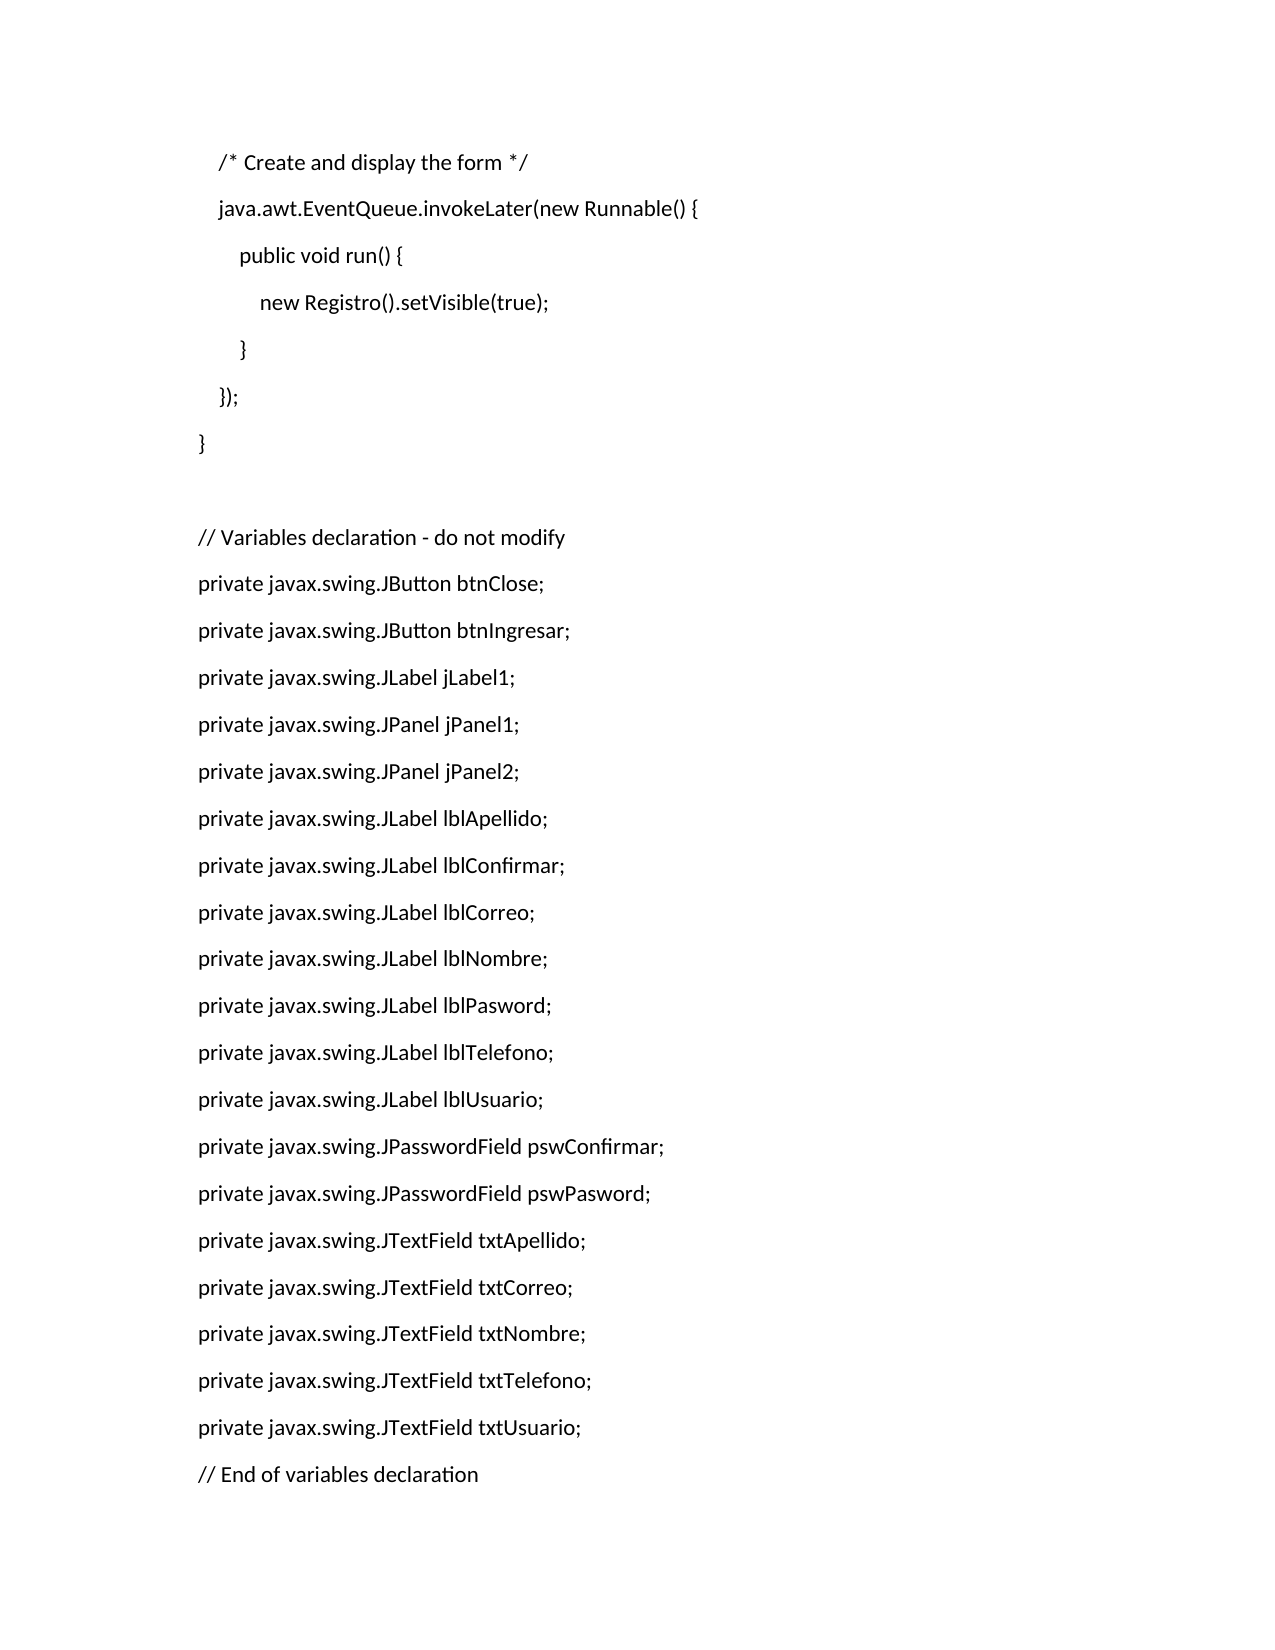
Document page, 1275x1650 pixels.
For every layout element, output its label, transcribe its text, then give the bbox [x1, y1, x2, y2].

text private javax.swing.JButton btnIngresar; [177, 616, 1098, 644]
text private javax.swing.JPanel jPanel2; [177, 757, 1098, 785]
text private javax.swing.JLabel lblApellido; [177, 804, 1098, 832]
text private javax.swing.JButton btnClose; [177, 569, 1098, 597]
text private javax.swing.JLabel lblCorreo; [177, 898, 1098, 926]
text // End of variables declaration [177, 1460, 1098, 1488]
text // Variables declaration - do not modify [177, 523, 1098, 551]
text private javax.swing.JLabel lblNombre; [177, 944, 1098, 972]
text private javax.swing.JLabel lblUsuario; [177, 1085, 1098, 1113]
text private javax.swing.JLabel jLabel1; [177, 663, 1098, 691]
text }); [177, 382, 1098, 410]
text } [177, 429, 1098, 457]
text public void run() { [177, 241, 1098, 269]
text private javax.swing.JTextField txtTelefono; [177, 1366, 1098, 1394]
text private javax.swing.JTextField txtApellido; [177, 1226, 1098, 1254]
text private javax.swing.JPasswordField pswPasword; [177, 1179, 1098, 1207]
text new Registro().setVisible(true); [177, 288, 1098, 316]
text } [177, 335, 1098, 363]
text private javax.swing.JLabel lblPasword; [177, 991, 1098, 1019]
text private javax.swing.JTextField txtUsuario; [177, 1413, 1098, 1441]
text private javax.swing.JLabel lblTelefono; [177, 1038, 1098, 1066]
text private javax.swing.JPasswordField pswConfirmar; [177, 1132, 1098, 1160]
text private javax.swing.JPanel jPanel1; [177, 710, 1098, 738]
text private javax.swing.JTextField txtNombre; [177, 1319, 1098, 1347]
text private javax.swing.JLabel lblConfirmar; [177, 851, 1098, 879]
text /* Create and display the form */ [177, 148, 1098, 176]
text private javax.swing.JTextField txtCorreo; [177, 1273, 1098, 1301]
text java.awt.EventQueue.invokeLater(new Runnable() { [177, 194, 1098, 222]
